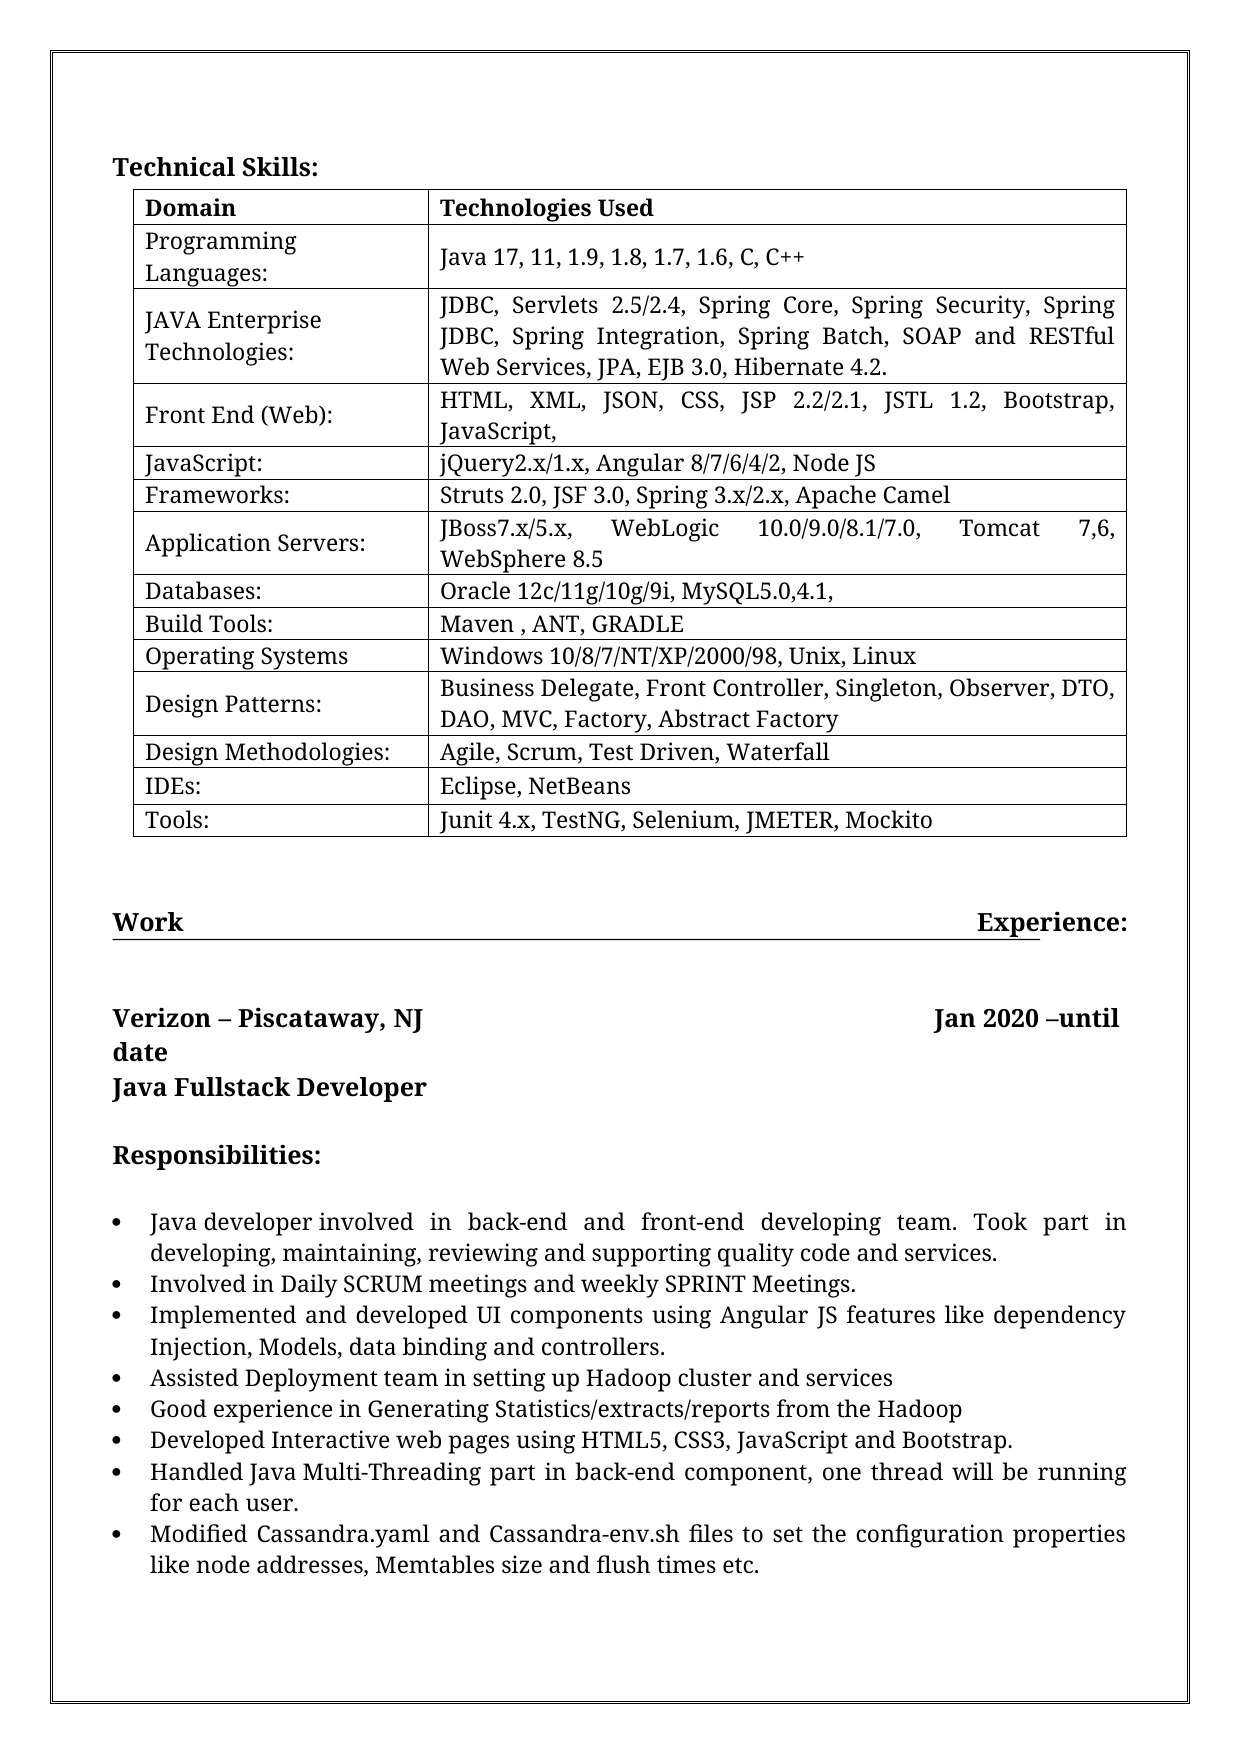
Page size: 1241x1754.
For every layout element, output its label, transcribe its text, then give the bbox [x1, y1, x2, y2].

table_cell Windows 10/8/7/NT/XP/2000/98, Unix, Linux [429, 640, 1126, 671]
table_header Domain [134, 190, 428, 224]
table_cell jQuery2.x/1.x, Angular 8/7/6/4/2, Node JS [429, 447, 1126, 478]
table_cell HTML, XML, JSON, CSS, JSP 2.2/2.1, JSTL 1.2, Bootstrap, JavaScript, [429, 384, 1126, 446]
text Work Experience: [112, 905, 1128, 967]
list Handled Java Multi-Threading part in back-end component, one thread will be running for each user. [112, 1455, 1128, 1518]
text Responsibilities: [112, 1137, 1128, 1171]
table_cell Maven , ANT, GRADLE [429, 608, 1126, 639]
table_cell Databases: [134, 575, 428, 607]
table_cell JAVA Enterprise Technologies: [134, 289, 428, 383]
table_cell JBoss7.x/5.x, WebLogic 10.0/9.0/8.1/7.0, Tomcat 7,6, WebSphere 8.5 [429, 512, 1126, 574]
list Implemented and developed UI components using Angular JS features like dependency Injection, Models, data binding and controllers. [112, 1299, 1128, 1362]
table_cell Design Patterns: [134, 672, 428, 735]
table_cell Oracle 12c/11g/10g/9i, MySQL5.0,4.1, [429, 575, 1126, 607]
list Modified Cassandra.yaml and Cassandra-env.sh files to set the configuration properties like node addresses, Memtables size and flush times etc. [112, 1518, 1128, 1580]
text Verizon – Piscataway, NJ Jan 2020 –until date [112, 1001, 1128, 1069]
table_cell Tools: [134, 805, 428, 836]
table_cell Front End (Web): [134, 384, 428, 446]
table_cell IDEs: [134, 768, 428, 803]
table_cell Eclipse, NetBeans [429, 768, 1126, 803]
table_cell Struts 2.0, JSF 3.0, Spring 3.x/2.x, Apache Camel [429, 480, 1126, 511]
list Good experience in Generating Statistics/extracts/reports from the Hadoop [112, 1393, 1128, 1424]
table_cell Business Delegate, Front Controller, Singleton, Observer, DTO, DAO, MVC, Factory, Abstract Factory [429, 672, 1126, 735]
table_cell Junit 4.x, TestNG, Selenium, JMETER, Mockito [429, 805, 1126, 836]
table_cell Design Methodologies: [134, 736, 428, 767]
text Java Fullstack Developer [112, 1069, 1128, 1103]
table_cell Frameworks: [134, 480, 428, 511]
table_cell Programming Languages: [134, 225, 428, 288]
list Java developer involved in back-end and front-end developing team. Took part in developing, maintaining, reviewing and supporting quality code and services. [112, 1205, 1128, 1268]
list Assisted Deployment team in setting up Hadoop cluster and services [112, 1362, 1128, 1393]
table_header Technologies Used [429, 190, 1126, 224]
table_cell Build Tools: [134, 608, 428, 639]
table_cell Agile, Scrum, Test Driven, Waterfall [429, 736, 1126, 767]
table_cell JavaScript: [134, 447, 428, 478]
table_cell JDBC, Servlets 2.5/2.4, Spring Core, Spring Security, Spring JDBC, Spring Integration, Spring Batch, SOAP and RESTful Web Services, JPA, EJB 3.0, Hibernate 4.2. [429, 289, 1126, 383]
list Involved in Daily SCRUM meetings and weekly SPRINT Meetings. [112, 1268, 1128, 1299]
table_cell Java 17, 11, 1.9, 1.8, 1.7, 1.6, C, C++ [429, 225, 1126, 288]
table_cell Operating Systems [134, 640, 428, 671]
text Technical Skills: [112, 150, 1128, 184]
list Developed Interactive web pages using HTML5, CSS3, JavaScript and Bootstrap. [112, 1424, 1128, 1455]
table_cell Application Servers: [134, 512, 428, 574]
